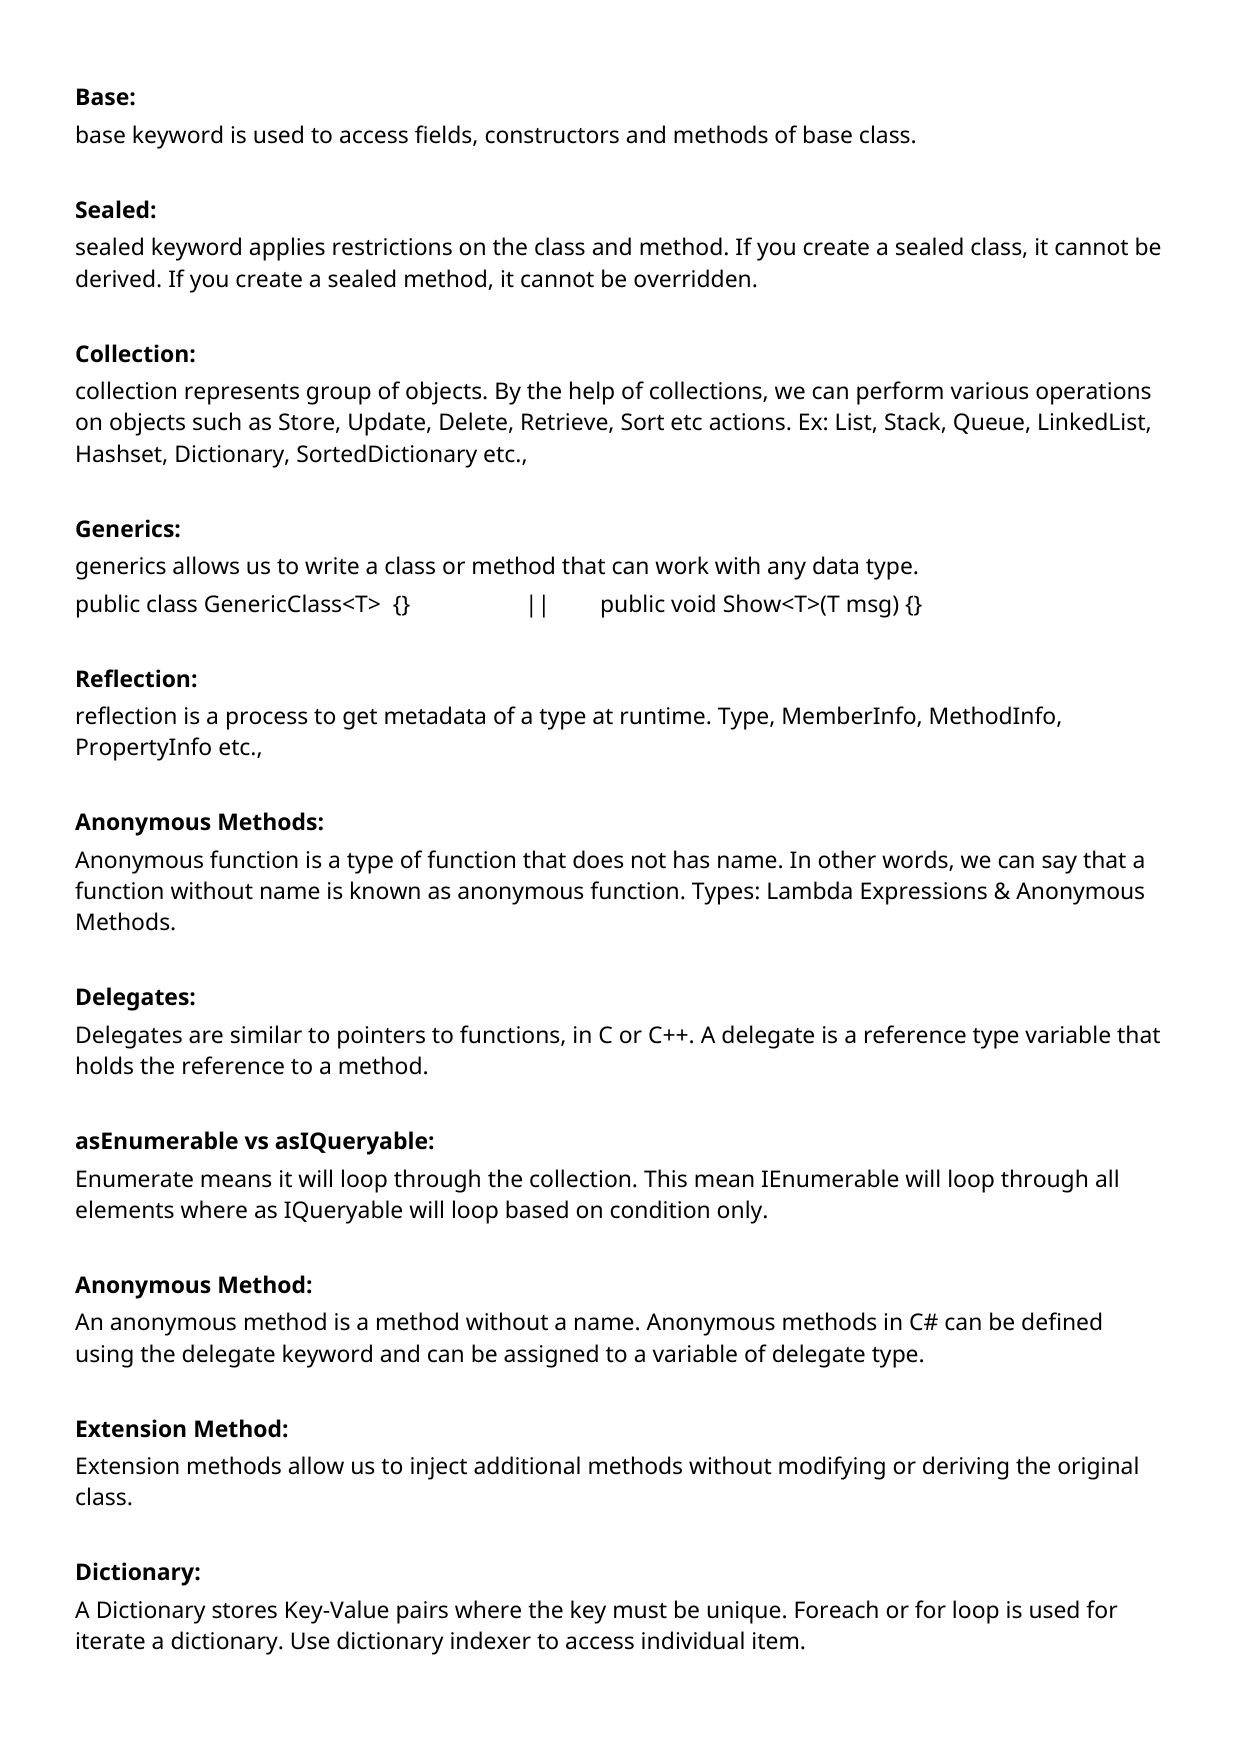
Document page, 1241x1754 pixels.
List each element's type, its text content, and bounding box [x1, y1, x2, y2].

text Collection: [75, 337, 1165, 369]
text A Dictionary stores Key-Value pairs where the key must be unique. Foreach or for loop is used for iterate a dictionary. Use dictionary indexer to access individual item. [75, 1594, 1165, 1656]
text Reflection: [75, 662, 1165, 694]
text asEnumerable vs asIQueryable: [75, 1125, 1165, 1156]
text Extension Method: [75, 1412, 1165, 1444]
text Generics: [75, 512, 1165, 544]
text sealed keyword applies restrictions on the class and method. If you create a sealed class, it cannot be derived. If you create a sealed method, it cannot be overridden. [75, 231, 1165, 294]
text base keyword is used to access fields, constructors and methods of base class. [75, 119, 1165, 150]
text Anonymous function is a type of function that does not has name. In other words, we can say that a function without name is known as anonymous function. Types: Lambda Expressions & Anonymous Methods. [75, 844, 1165, 937]
text Delegates: [75, 981, 1165, 1012]
text public class GenericClass<T> {} || public void Show<T>(T msg) {} [75, 587, 1165, 619]
text Sealed: [75, 194, 1165, 225]
text Dictionary: [75, 1556, 1165, 1587]
text Anonymous Methods: [75, 806, 1165, 837]
text An anonymous method is a method without a name. Anonymous methods in C# can be defined using the delegate keyword and can be assigned to a variable of delegate type. [75, 1306, 1165, 1369]
text Base: [75, 81, 1165, 112]
text generics allows us to write a class or method that can work with any data type. [75, 550, 1165, 581]
text Anonymous Method: [75, 1269, 1165, 1300]
text Delegates are similar to pointers to functions, in C or C++. A delegate is a reference type variable that holds the reference to a method. [75, 1019, 1165, 1081]
text reflection is a process to get metadata of a type at runtime. Type, MemberInfo, MethodInfo, PropertyInfo etc., [75, 700, 1165, 762]
text Extension methods allow us to inject additional methods without modifying or deriving the original class. [75, 1450, 1165, 1512]
text Enumerate means it will loop through the collection. This mean IEnumerable will loop through all elements where as IQueryable will loop based on condition only. [75, 1162, 1165, 1225]
text collection represents group of objects. By the help of collections, we can perform various operations on objects such as Store, Update, Delete, Retrieve, Sort etc actions. Ex: List, Stack, Queue, LinkedList, Hashset, Dictionary, SortedDictionary etc., [75, 375, 1165, 469]
